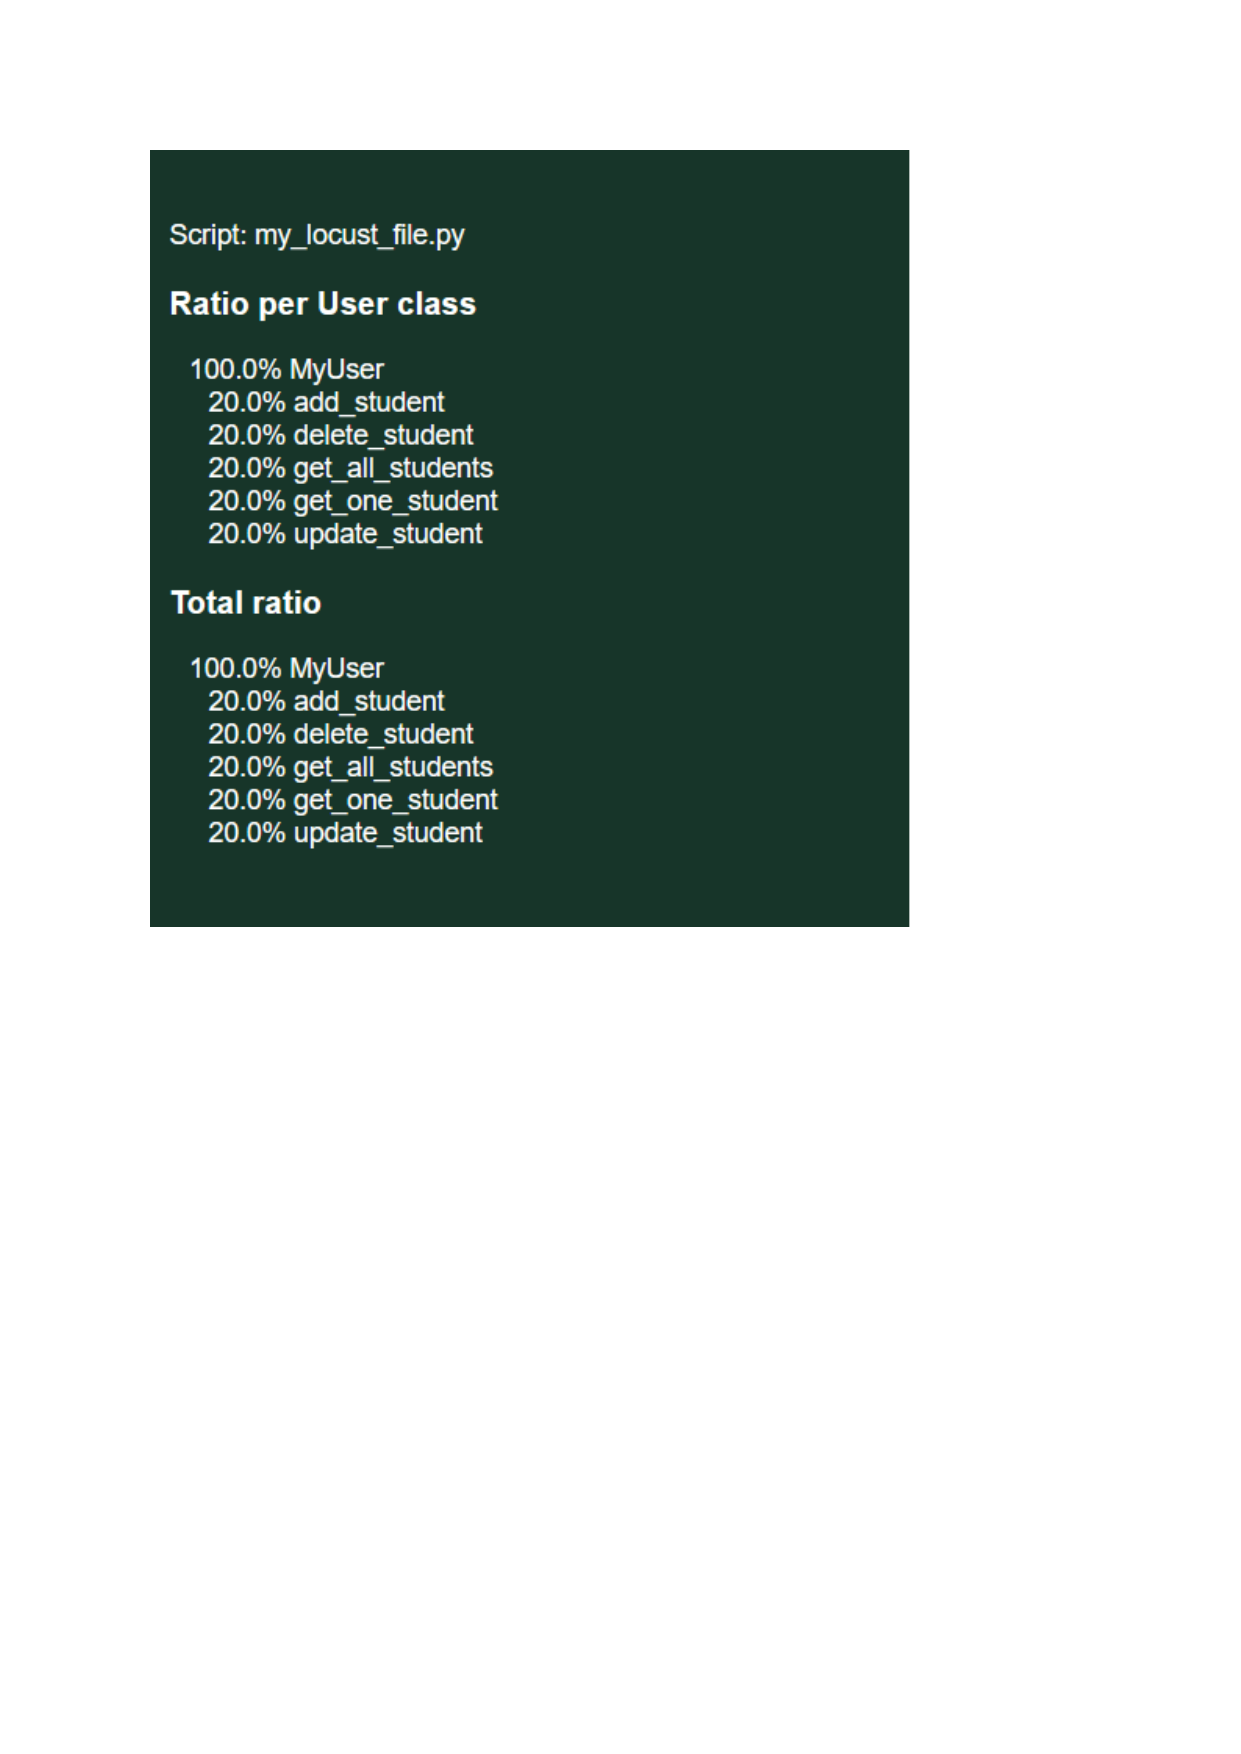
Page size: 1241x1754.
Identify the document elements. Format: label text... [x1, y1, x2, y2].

picture [150, 150, 910, 927]
